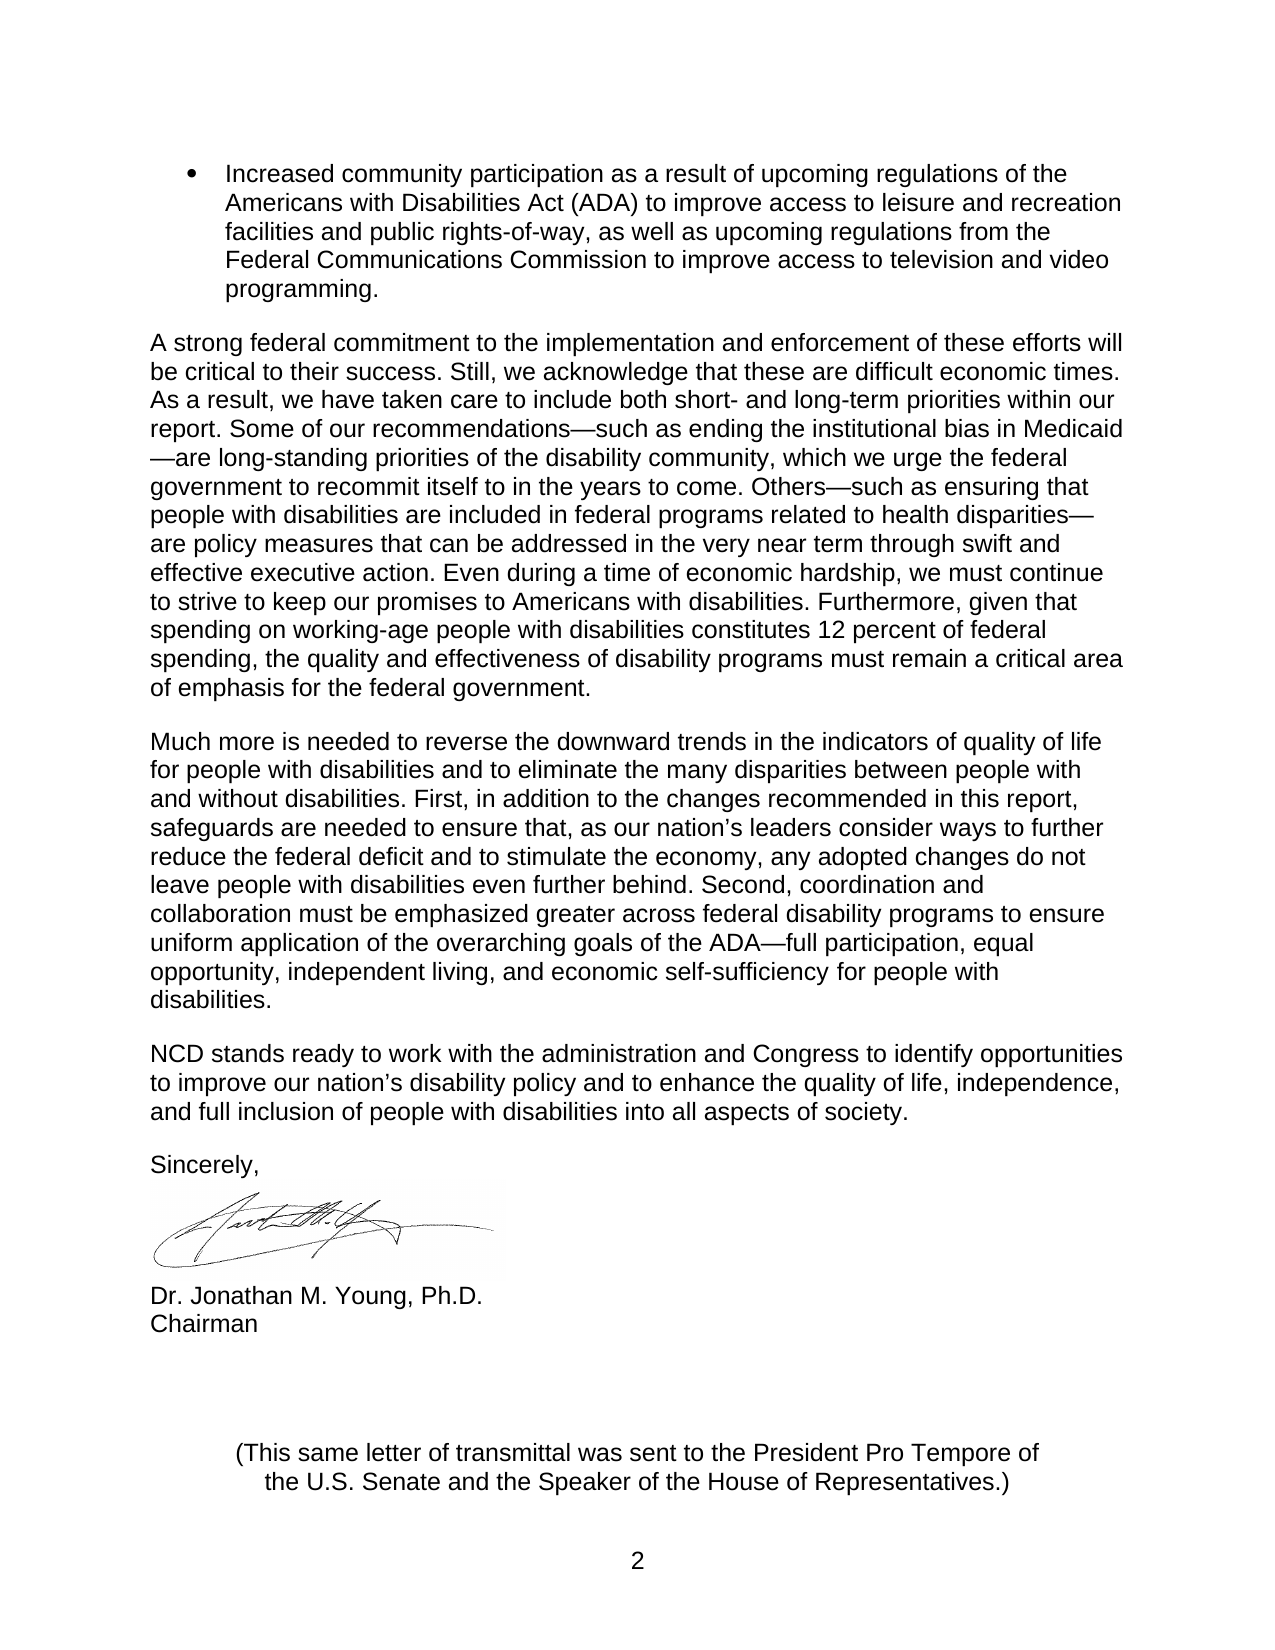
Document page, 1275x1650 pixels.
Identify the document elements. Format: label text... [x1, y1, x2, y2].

text Chairman [150, 1309, 1125, 1338]
text Much more is needed to reverse the downward trends in the indicators of quality of life for people with disabilities and to eliminate the many disparities between people with and without disabilities. First, in addition to the changes recommended in this report, safeguards are needed to ensure that, as our nation’s leaders consider ways to further reduce the federal deficit and to stimulate the economy, any adopted changes do not leave people with disabilities even further behind. Second, coordination and collaboration must be emphasized greater across federal disability programs to ensure uniform application of the overarching goals of the ADA—full participation, equal opportunity, independent living, and economic self-sufficiency for people with disabilities. [150, 727, 1125, 1014]
list Increased community participation as a result of upcoming regulations of the Americans with Disabilities Act (ADA) to improve access to leisure and recreation facilities and public rights-of-way, as well as upcoming regulations from the Federal Communications Commission to improve access to television and video programming. [187, 159, 1125, 303]
text Sincerely, [150, 1150, 1125, 1179]
text A strong federal commitment to the implementation and enforcement of these efforts will be critical to their success. Still, we acknowledge that these are difficult economic times. As a result, we have taken care to include both short- and long-term priorities within our report. Some of our recommendations—such as ending the institutional bias in Medicaid—are long-standing priorities of the disability community, which we urge the federal government to recommit itself to in the years to come. Others—such as ensuring that people with disabilities are included in federal programs related to health disparities—are policy measures that can be addressed in the very near term through swift and effective executive action. Even during a time of economic hardship, we must continue to strive to keep our promises to Americans with disabilities. Furthermore, given that spending on working-age people with disabilities constitutes 12 percent of federal spending, the quality and effectiveness of disability programs must remain a critical area of emphasis for the federal government. [150, 328, 1125, 702]
picture [150, 1179, 507, 1281]
text (This same letter of transmittal was sent to the President Pro Tempore of the U.S. Senate and the Speaker of the House of Representatives.) [150, 1438, 1125, 1496]
text Dr. Jonathan M. Young, Ph.D. [150, 1281, 1125, 1309]
text NCD stands ready to work with the administration and Congress to identify opportunities to improve our nation’s disability policy and to enhance the quality of life, independence, and full inclusion of people with disabilities into all aspects of society. [150, 1039, 1125, 1125]
